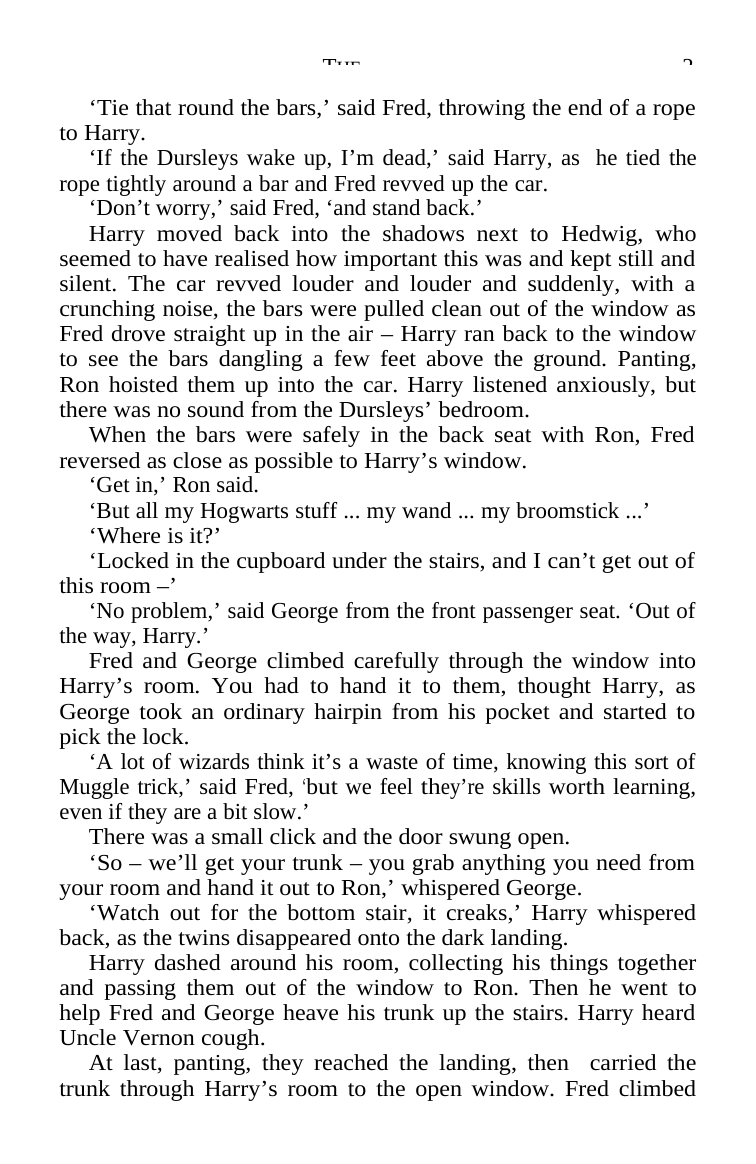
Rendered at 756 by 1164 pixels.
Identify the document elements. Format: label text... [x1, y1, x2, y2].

text ‘Tie that round the bars,’ said Fred, throwing the end of a rope to Harry. [59, 96, 697, 146]
text Harry moved back into the shadows next to Hedwig, who seemed to have realised how important this was and kept still and silent. The car revved louder and louder and suddenly, with a crunching noise, the bars were pulled clean out of the window as Fred drove straight up in the air – Harry ran back to the window to see the bars dangling a few feet above the ground. Panting, Ron hoisted them up into the car. Harry listened anxiously, but there was no sound from the Dursleys’ bedroom. [59, 221, 697, 422]
text Harry dashed around his room, collecting his things together and passing them out of the window to Ron. Then he went to help Fred and George heave his trunk up the stairs. Harry heard Uncle Vernon cough. [59, 951, 697, 1051]
text Fred and George climbed carefully through the window into Harry’s room. You had to hand it to them, thought Harry, as George took an ordinary hairpin from his pocket and started to pick the lock. [59, 649, 697, 749]
text ‘A lot of wizards think it’s a waste of time, knowing this sort of Muggle trick,’ said Fred, ‘but we feel they’re skills worth learning, even if they are a bit slow.’ [59, 749, 697, 825]
text When the bars were safely in the back seat with Ron, Fred reversed as close as possible to Harry’s window. [59, 423, 697, 473]
text ‘So – we’ll get your trunk – you grab anything you need from your room and hand it out to Ron,’ whispered George. [59, 850, 697, 900]
text ‘Watch out for the bottom stair, it creaks,’ Harry whispered back, as the twins disappeared onto the dark landing. [59, 900, 697, 951]
text ‘If the Dursleys wake up, I’m dead,’ said Harry, as he tied the rope tightly around a bar and Fred revved up the car. [59, 146, 697, 196]
text ‘Locked in the cupboard under the stairs, and I can’t get out of this room –’ [59, 548, 697, 598]
text ‘Get in,’ Ron said. [89, 473, 708, 498]
text ‘No problem,’ said George from the front passenger seat. ‘Out of the way, Harry.’ [59, 598, 697, 649]
text At last, panting, they reached the landing, then carried the trunk through Harry’s room to the open window. Fred climbed [59, 1051, 697, 1101]
text ‘Don’t worry,’ said Fred, ‘and stand back.’ [89, 196, 708, 221]
text ‘But all my Hogwarts stuff ... my wand ... my broomstick ...’ ‘Where is it?’ [89, 498, 652, 548]
text There was a small click and the door swung open. [89, 825, 708, 850]
